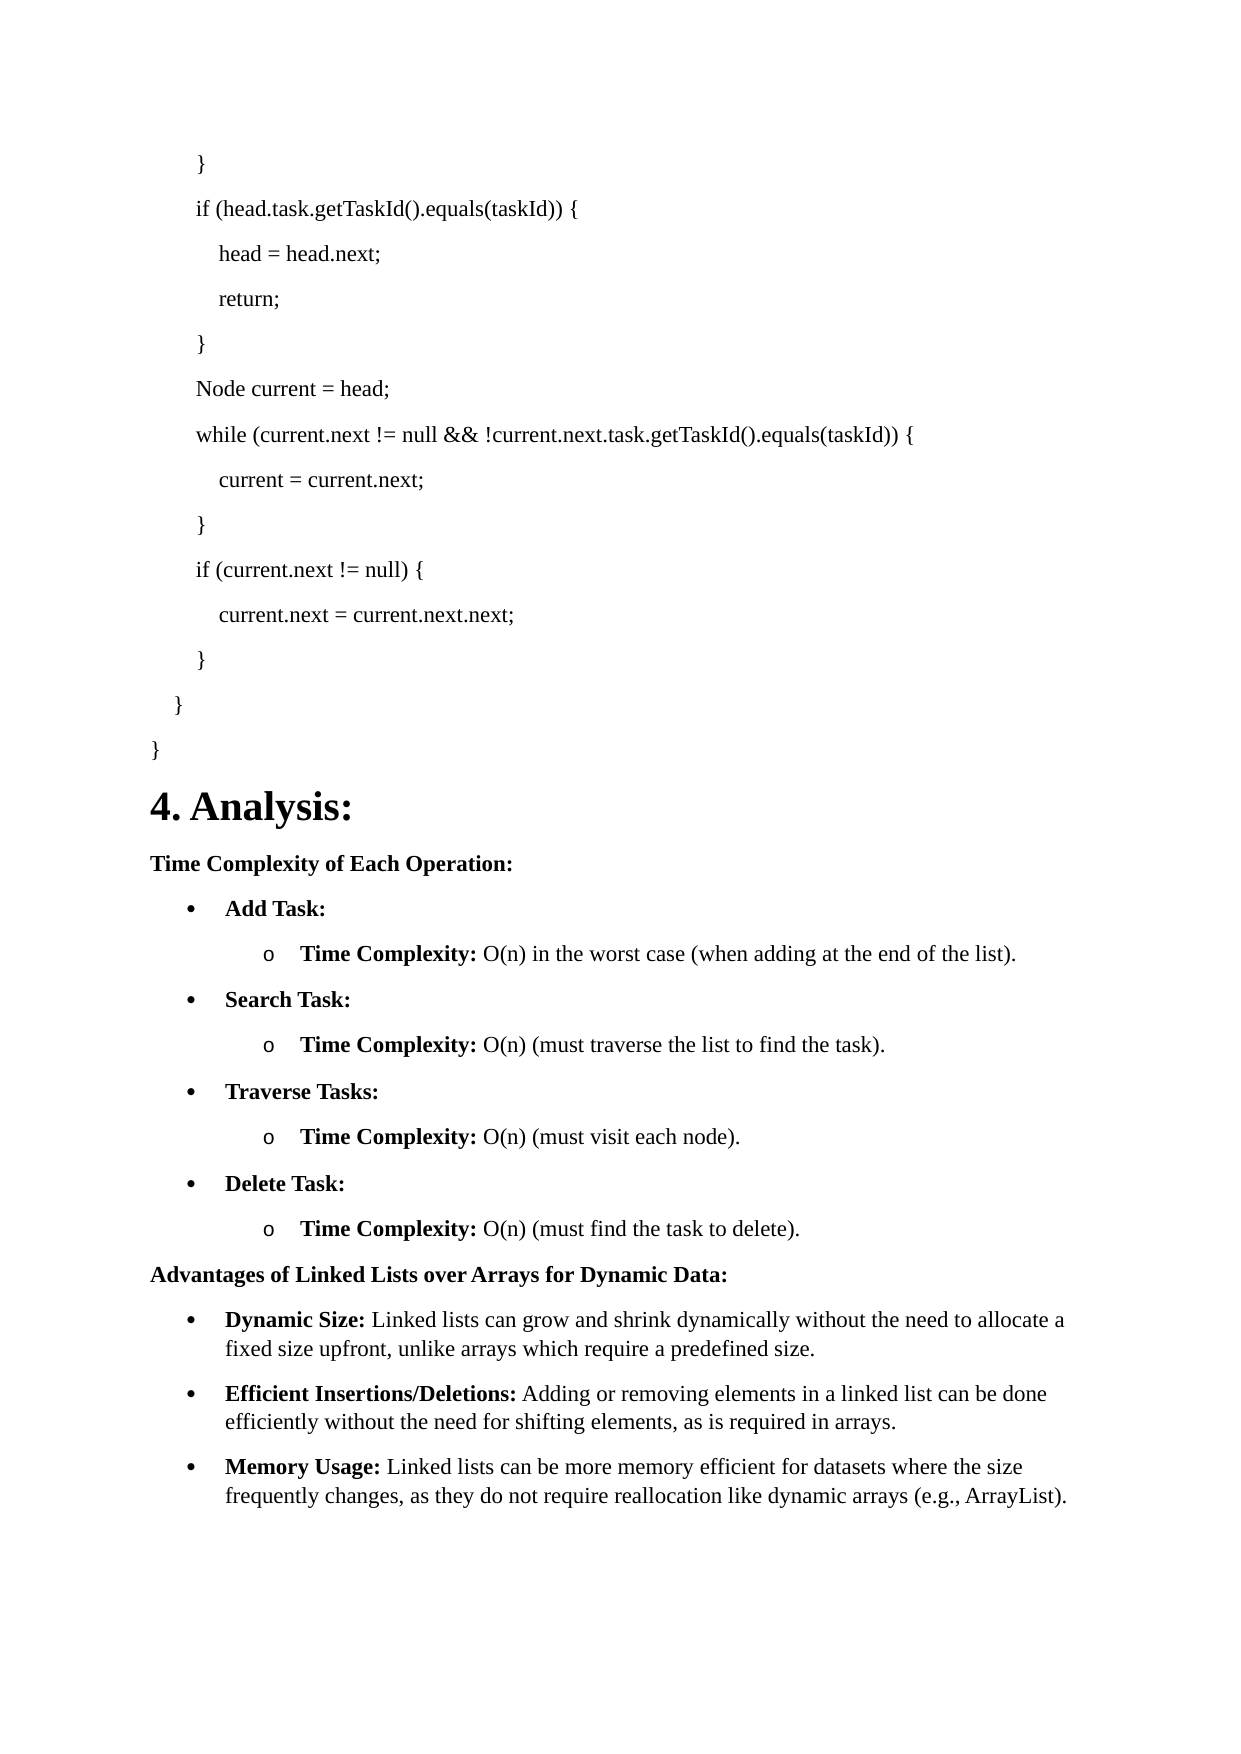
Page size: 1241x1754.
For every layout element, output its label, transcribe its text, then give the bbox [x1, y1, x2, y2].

text } [150, 646, 1090, 672]
text while (current.next != null && !current.next.task.getTaskId().equals(taskId)) { [150, 421, 1090, 447]
text } [150, 150, 1090, 176]
text } [150, 691, 1090, 718]
text Node current = head; [150, 376, 1090, 402]
list Time Complexity: O(n) (must traverse the list to find the task). [262, 1032, 1090, 1059]
text current.next = current.next.next; [150, 601, 1090, 627]
list Memory Usage: Linked lists can be more memory efficient for datasets where the size frequently changes, as they do not require reallocation like dynamic arrays (e.g., ArrayList). [187, 1453, 1090, 1508]
text } [150, 736, 1090, 763]
text Advantages of Linked Lists over Arrays for Dynamic Data: [150, 1261, 1090, 1287]
list Add Task: [187, 895, 1090, 921]
list Traverse Tasks: [187, 1078, 1090, 1104]
text return; [150, 285, 1090, 312]
list Dynamic Size: Linked lists can grow and shrink dynamically without the need to allocate a fixed size upfront, unlike arrays which require a predefined size. [187, 1306, 1090, 1361]
text Time Complexity of Each Operation: [150, 850, 1090, 876]
list Efficient Insertions/Deletions: Adding or removing elements in a linked list can be done efficiently without the need for shifting elements, as is required in arrays. [187, 1380, 1090, 1434]
text if (head.task.getTaskId().equals(taskId)) { [150, 195, 1090, 221]
text if (current.next != null) { [150, 556, 1090, 582]
text head = head.next; [150, 240, 1090, 267]
list Search Task: [187, 986, 1090, 1013]
list Delete Task: [187, 1169, 1090, 1196]
text } [150, 330, 1090, 357]
text 4. Analysis: [150, 781, 1090, 829]
list Time Complexity: O(n) (must visit each node). [262, 1123, 1090, 1151]
text current = current.next; [150, 466, 1090, 492]
list Time Complexity: O(n) (must find the task to delete). [262, 1215, 1090, 1242]
text } [150, 511, 1090, 537]
list Time Complexity: O(n) in the worst case (when adding at the end of the list). [262, 940, 1090, 968]
